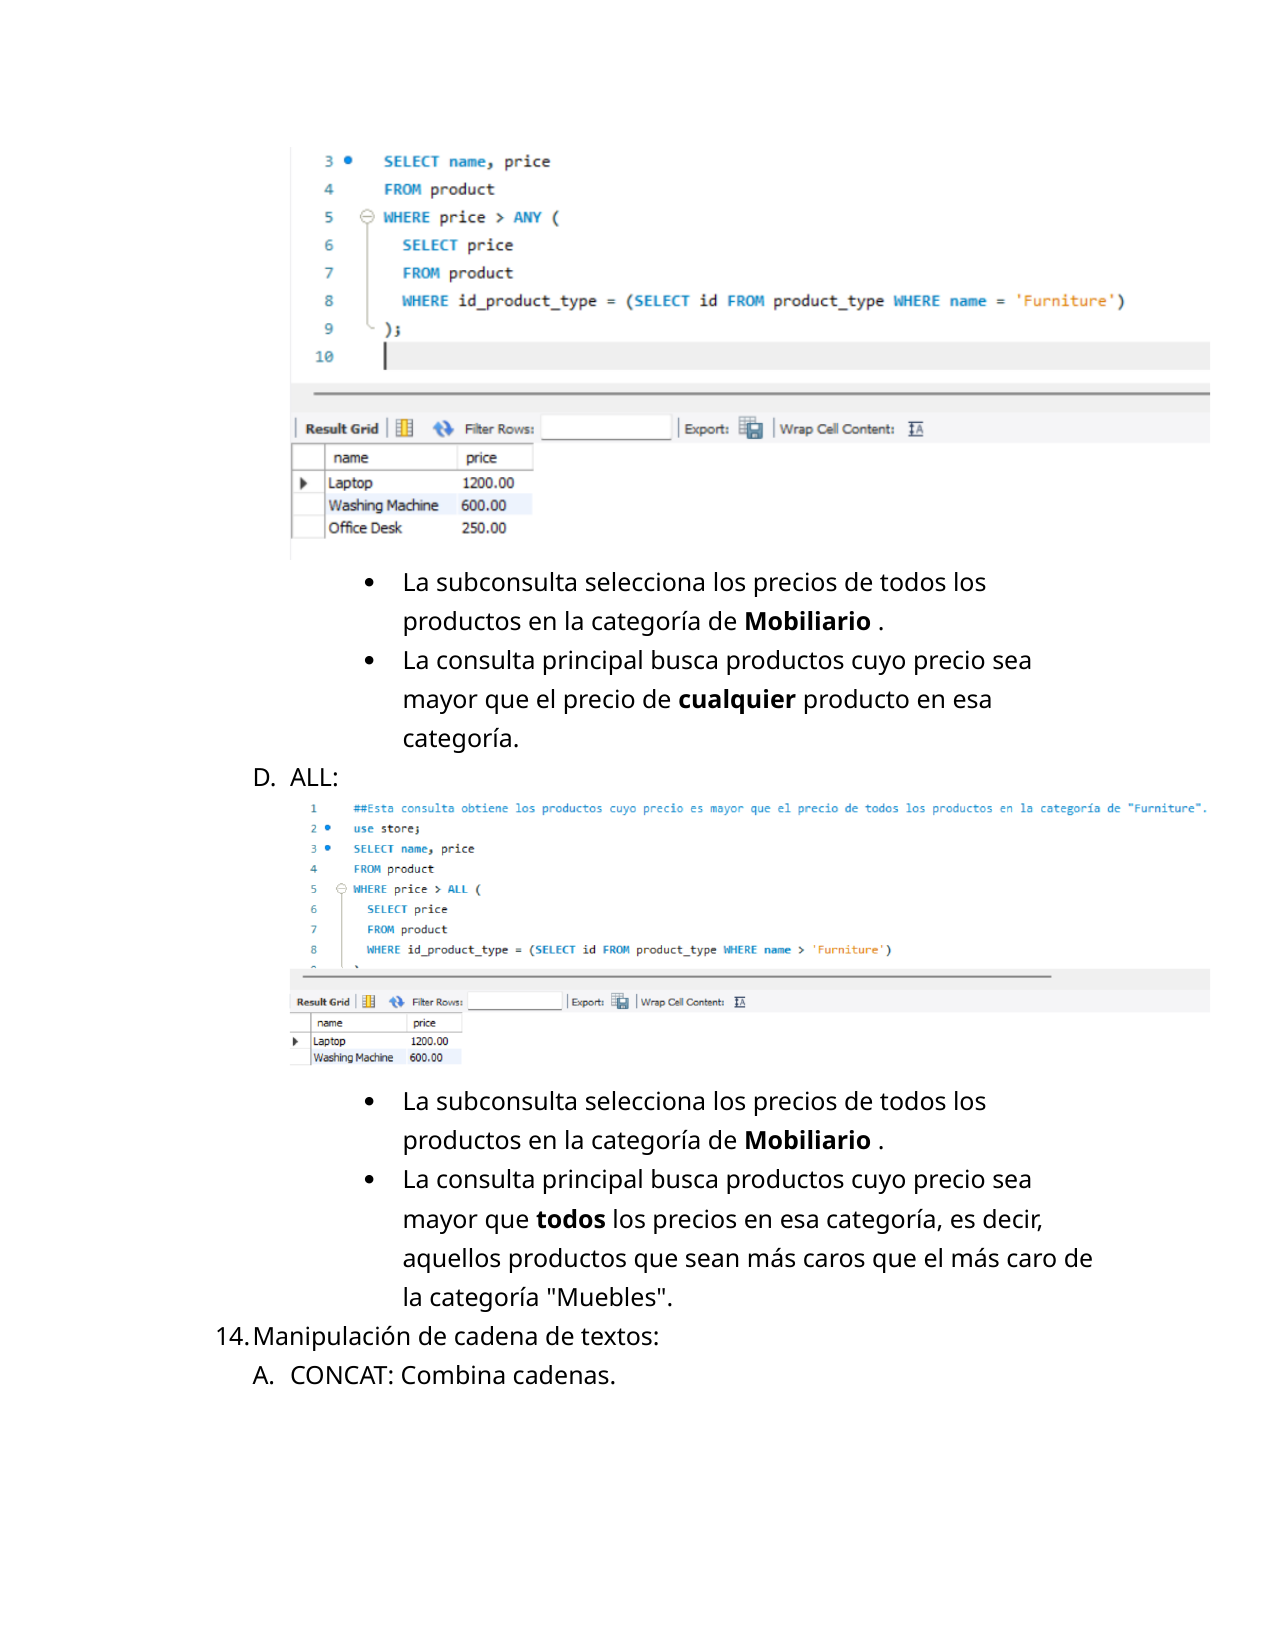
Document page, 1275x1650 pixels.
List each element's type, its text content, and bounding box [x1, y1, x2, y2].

list La subconsulta selecciona los precios de todos los productos en la categoría de Mobiliario . [365, 564, 1098, 637]
picture [289, 147, 1211, 560]
picture [289, 799, 1211, 1079]
list La subconsulta selecciona los precios de todos los productos en la categoría de Mobiliario . [365, 1084, 1098, 1157]
list ALL: [252, 760, 1098, 794]
list CONCAT: Combina cadenas. [252, 1358, 1098, 1392]
list La consulta principal busca productos cuyo precio sea mayor que todos los precios en esa categoría, es decir, aquellos productos que sean más caros que el más caro de la categoría "Muebles". [365, 1162, 1098, 1314]
list Manipulación de cadena de textos: [215, 1319, 1098, 1353]
list La consulta principal busca productos cuyo precio sea mayor que el precio de cualquier producto en esa categoría. [365, 643, 1098, 755]
